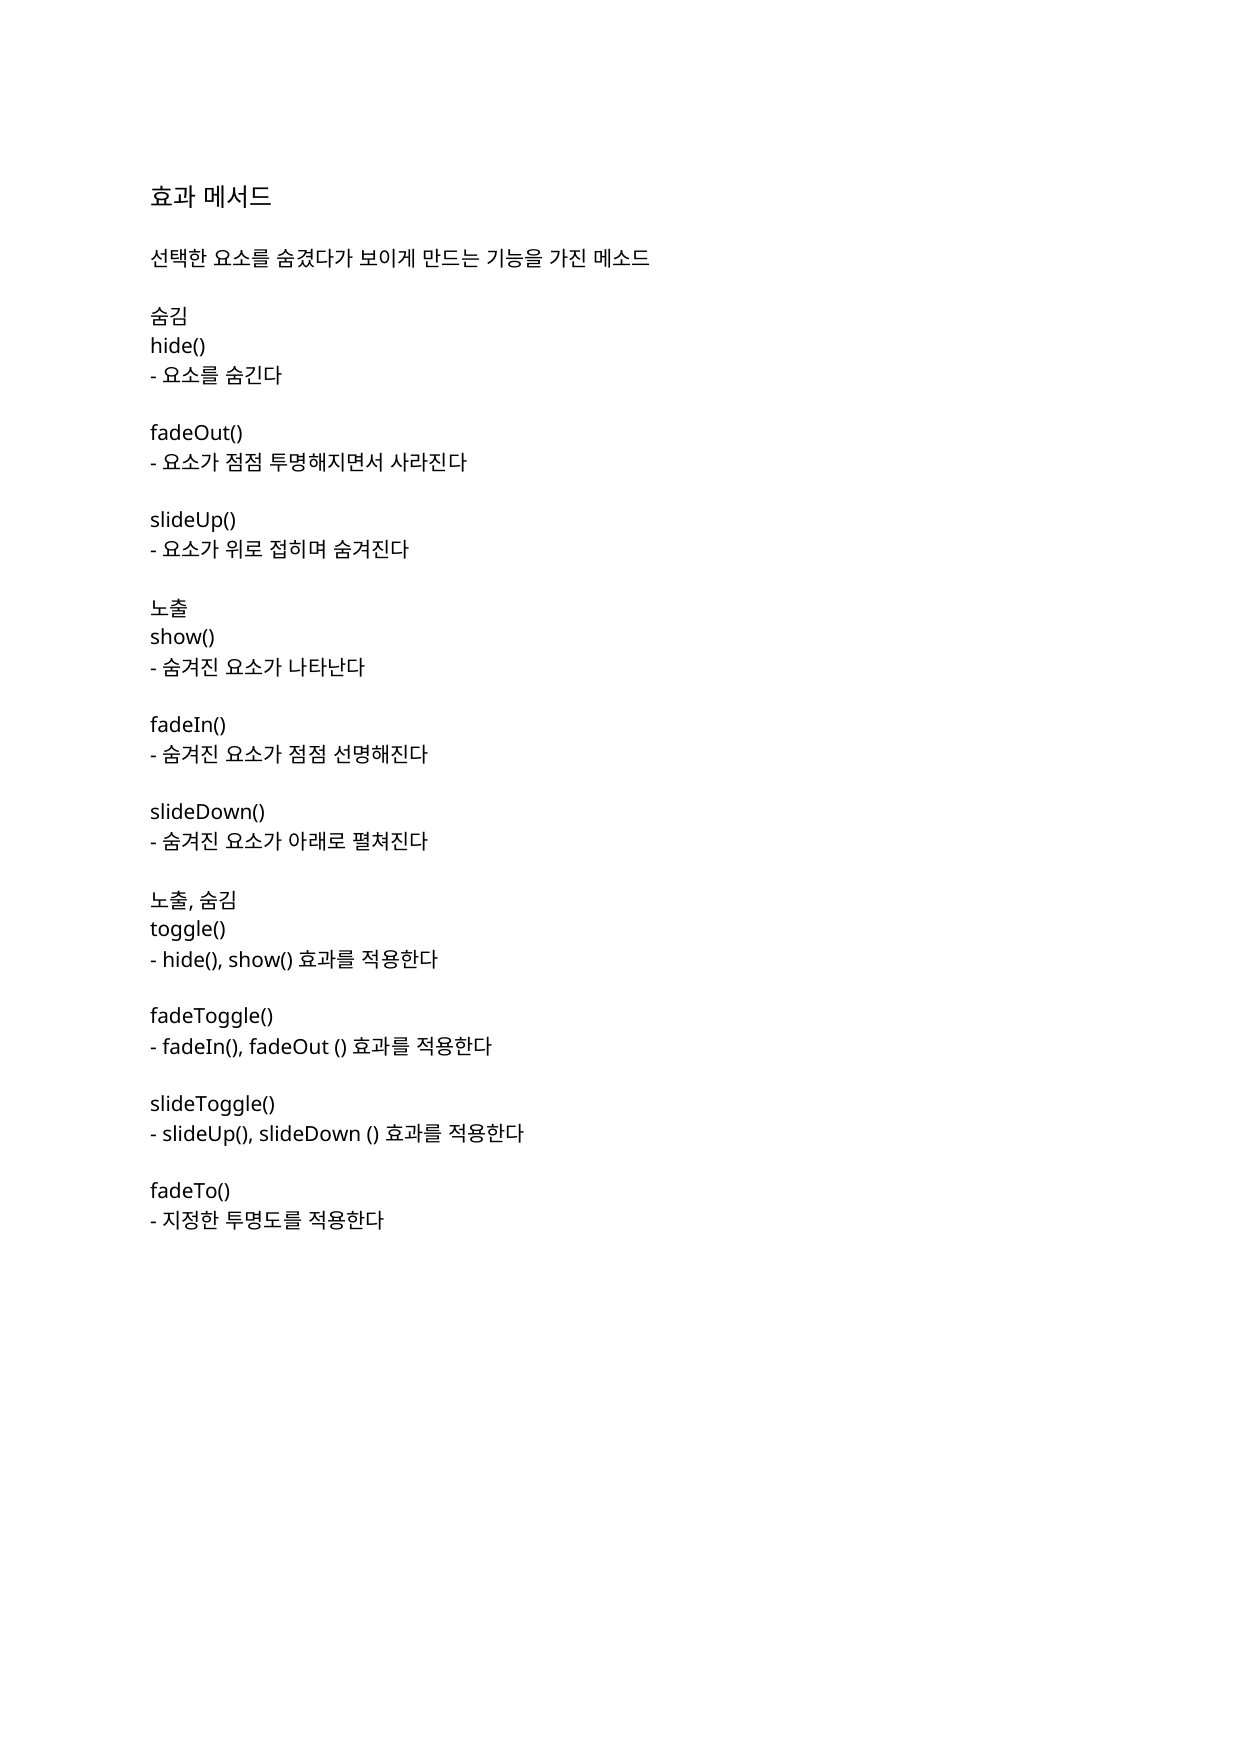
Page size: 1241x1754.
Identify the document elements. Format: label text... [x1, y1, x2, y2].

text slideUp() [150, 505, 1090, 533]
text - 요소가 점점 투명해지면서 사라진다 [150, 446, 1090, 477]
text 숨김 [150, 301, 1090, 331]
text hide() [150, 331, 1090, 359]
text - 요소를 숨긴다 [150, 359, 1090, 389]
text - 숨겨진 요소가 점점 선명해진다 [150, 738, 1090, 768]
text fadeOut() [150, 418, 1090, 446]
text - fadeIn(), fadeOut () 효과를 적용한다 [150, 1030, 1090, 1060]
text 효과 메서드 [150, 177, 1090, 213]
text slideDown() [150, 797, 1090, 825]
text 노출, 숨김 [150, 884, 1090, 914]
text fadeToggle() [150, 1002, 1090, 1030]
text 노출 [150, 592, 1090, 622]
text toggle() [150, 914, 1090, 943]
text slideToggle() [150, 1089, 1090, 1117]
text fadeIn() [150, 710, 1090, 738]
text - 요소가 위로 접히며 숨겨진다 [150, 533, 1090, 564]
text fadeTo() [150, 1176, 1090, 1204]
text show() [150, 622, 1090, 651]
text - hide(), show() 효과를 적용한다 [150, 943, 1090, 973]
text 선택한 요소를 숨겼다가 보이게 만드는 기능을 가진 메소드 [150, 242, 1090, 272]
text - 숨겨진 요소가 아래로 펼쳐진다 [150, 825, 1090, 856]
text - slideUp(), slideDown () 효과를 적용한다 [150, 1117, 1090, 1147]
text - 숨겨진 요소가 나타난다 [150, 651, 1090, 681]
text - 지정한 투명도를 적용한다 [150, 1204, 1090, 1235]
